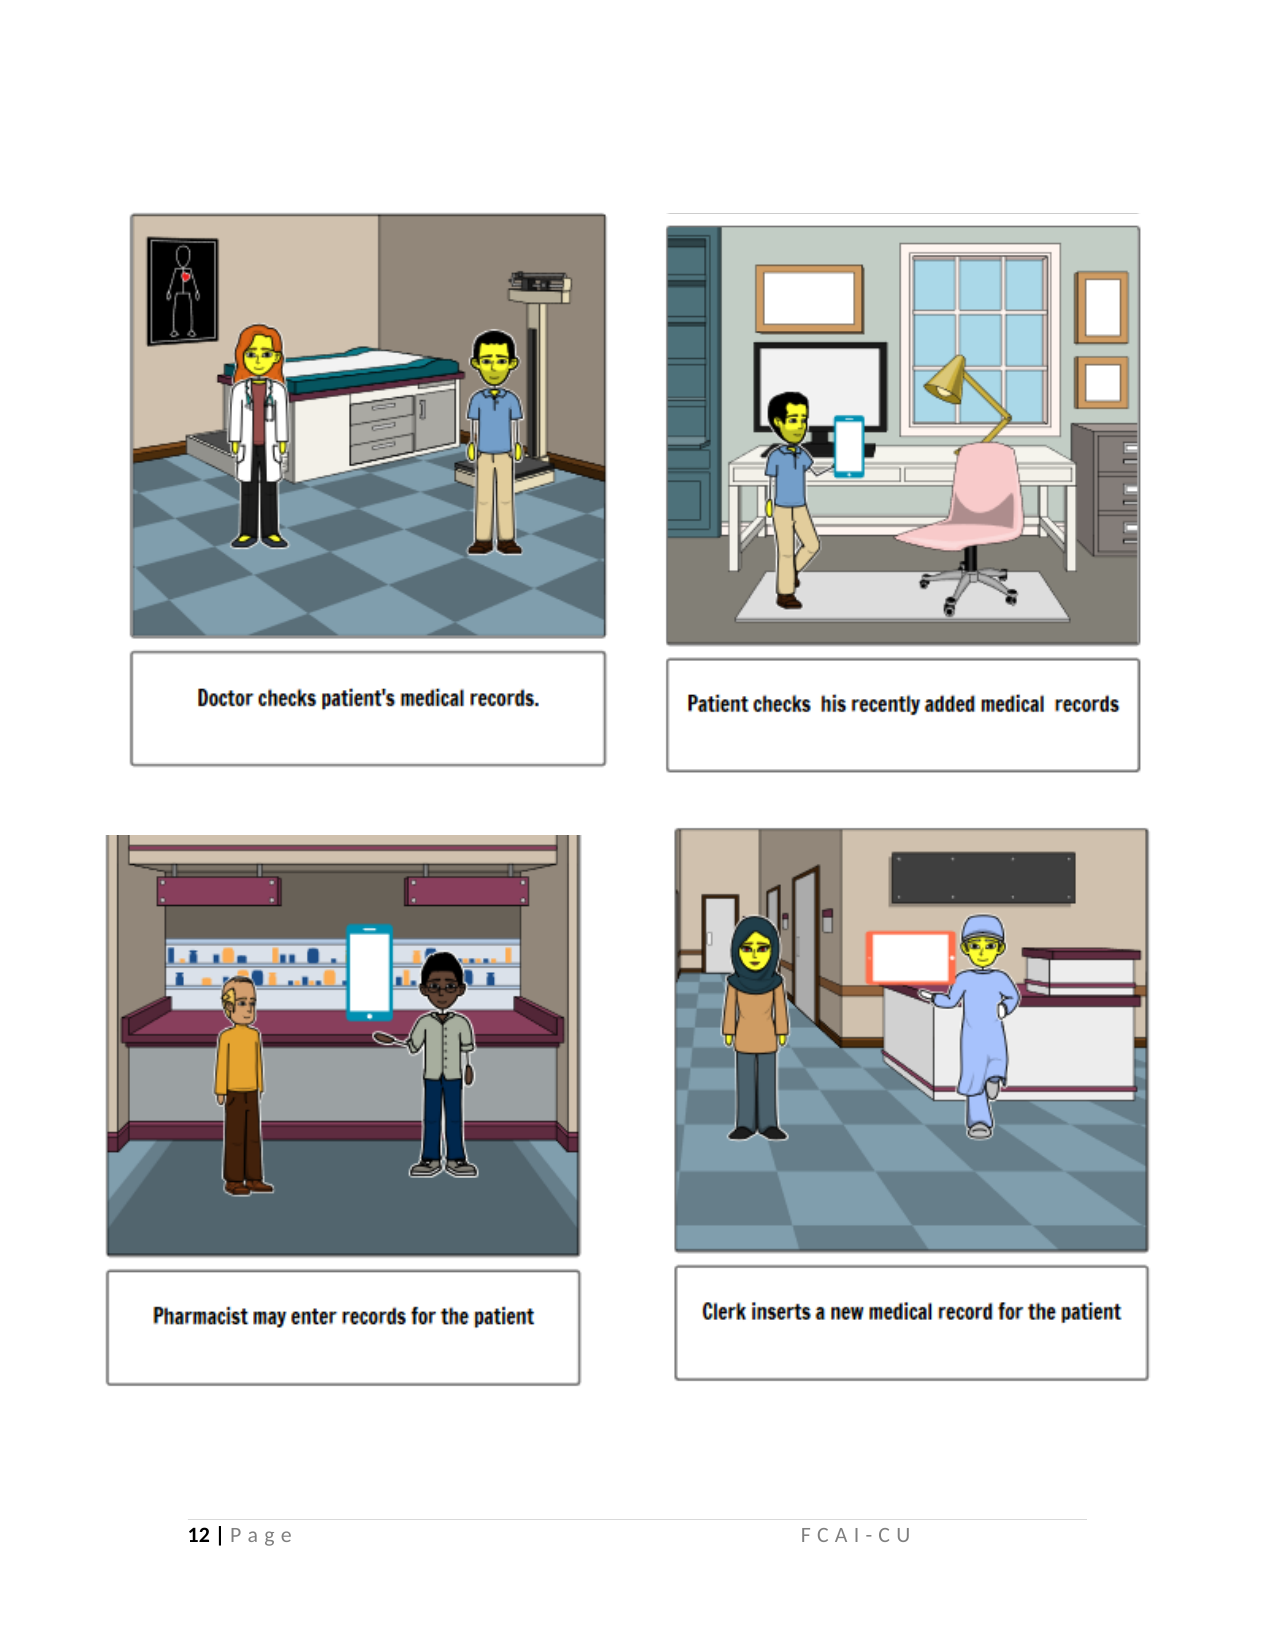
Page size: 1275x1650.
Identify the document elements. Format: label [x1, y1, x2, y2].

picture [671, 820, 1152, 1389]
picture [127, 207, 609, 777]
picture [665, 213, 1147, 782]
picture [103, 835, 585, 1394]
